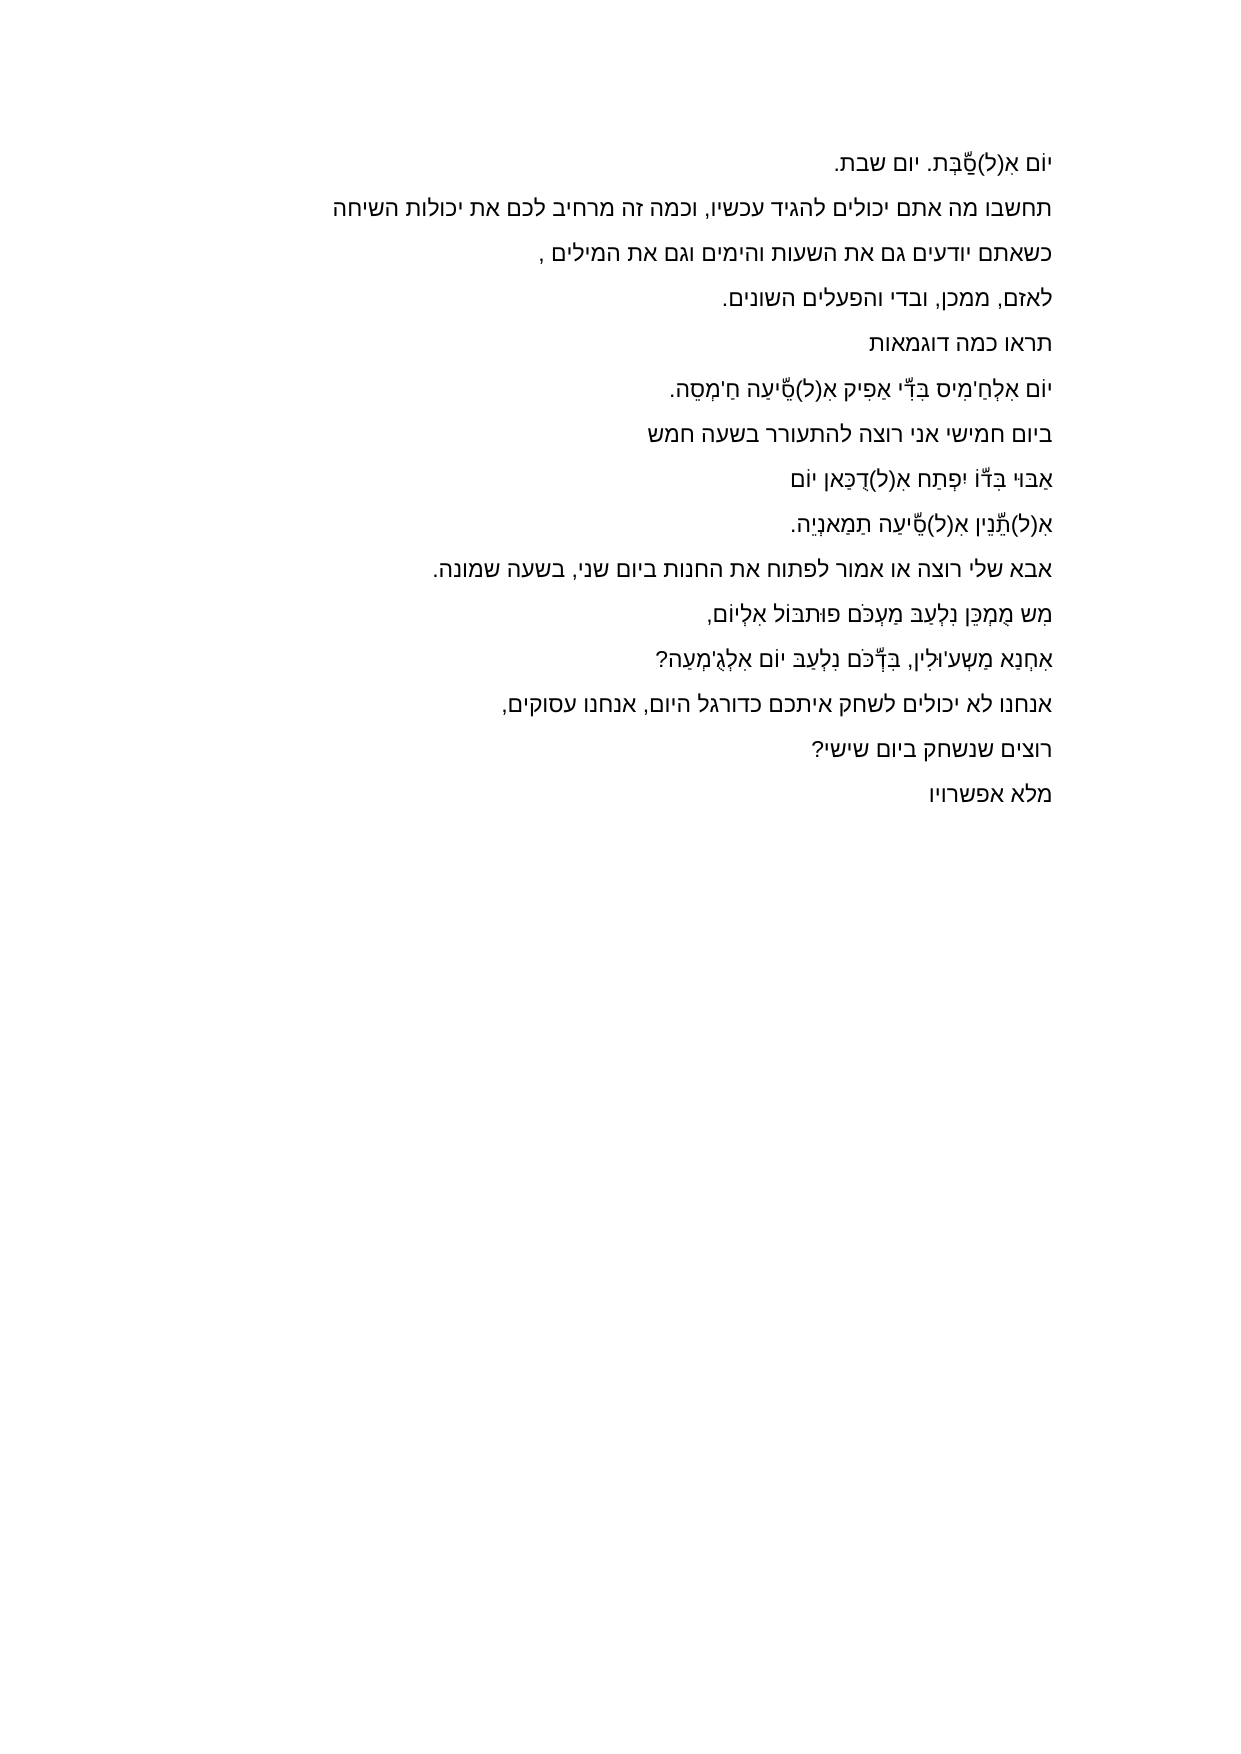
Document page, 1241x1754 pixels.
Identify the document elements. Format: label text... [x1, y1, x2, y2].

text אבא שלי רוצה או אמור לפתוח את החנות ביום שני, בשעה שמונה. [187, 556, 1053, 582]
text יוֹם אִ(ל)סַّבְּת. יום שבת. [187, 150, 1053, 176]
text תחשבו מה אתם יכולים להגיד עכשיו, וכמה זה מרחיב לכם את יכולות השיחה [187, 195, 1053, 221]
text כשאתם יודעים גם את השעות והימים וגם את המילים , [187, 240, 1053, 267]
text רוצים שנשחק ביום שישי? [187, 736, 1053, 763]
text תראו כמה דוגמאות [187, 330, 1053, 357]
text מִש מֻמְכֵּן נִלְעַבּ מַעְכֹּם פוּתבּוֹל אִלְיוֹם, [187, 601, 1053, 627]
text מלא אפשרויו [187, 781, 1053, 808]
text יוֹם אִלְחַ'מִיס בִּדִّי אַפִיק אִ(ל)סֵّיעַה חַ'מְסֵה. [187, 376, 1053, 402]
text לאזם, ממכן, ובדי והפעלים השונים. [187, 285, 1053, 312]
text אנחנו לא יכולים לשחק איתכם כדורגל היום, אנחנו עסוקים, [187, 691, 1053, 718]
text אִ(ל)תֵّנֵין אִ(ל)סֵّיעַה תַמַאנְיֵה. [187, 511, 1053, 537]
text אִחְנַא מַשְע'וּלִין, בִּדְّכֹּם נִלְעַבּ יוֹם אִלְגֻ'מְעַה? [187, 646, 1053, 672]
text אַבּוּי בִּדّוֹ יִפְתַח אִ(ל)דֻכַּאן יוֹם [187, 466, 1053, 492]
text ביום חמישי אני רוצה להתעורר בשעה חמש [187, 421, 1053, 447]
